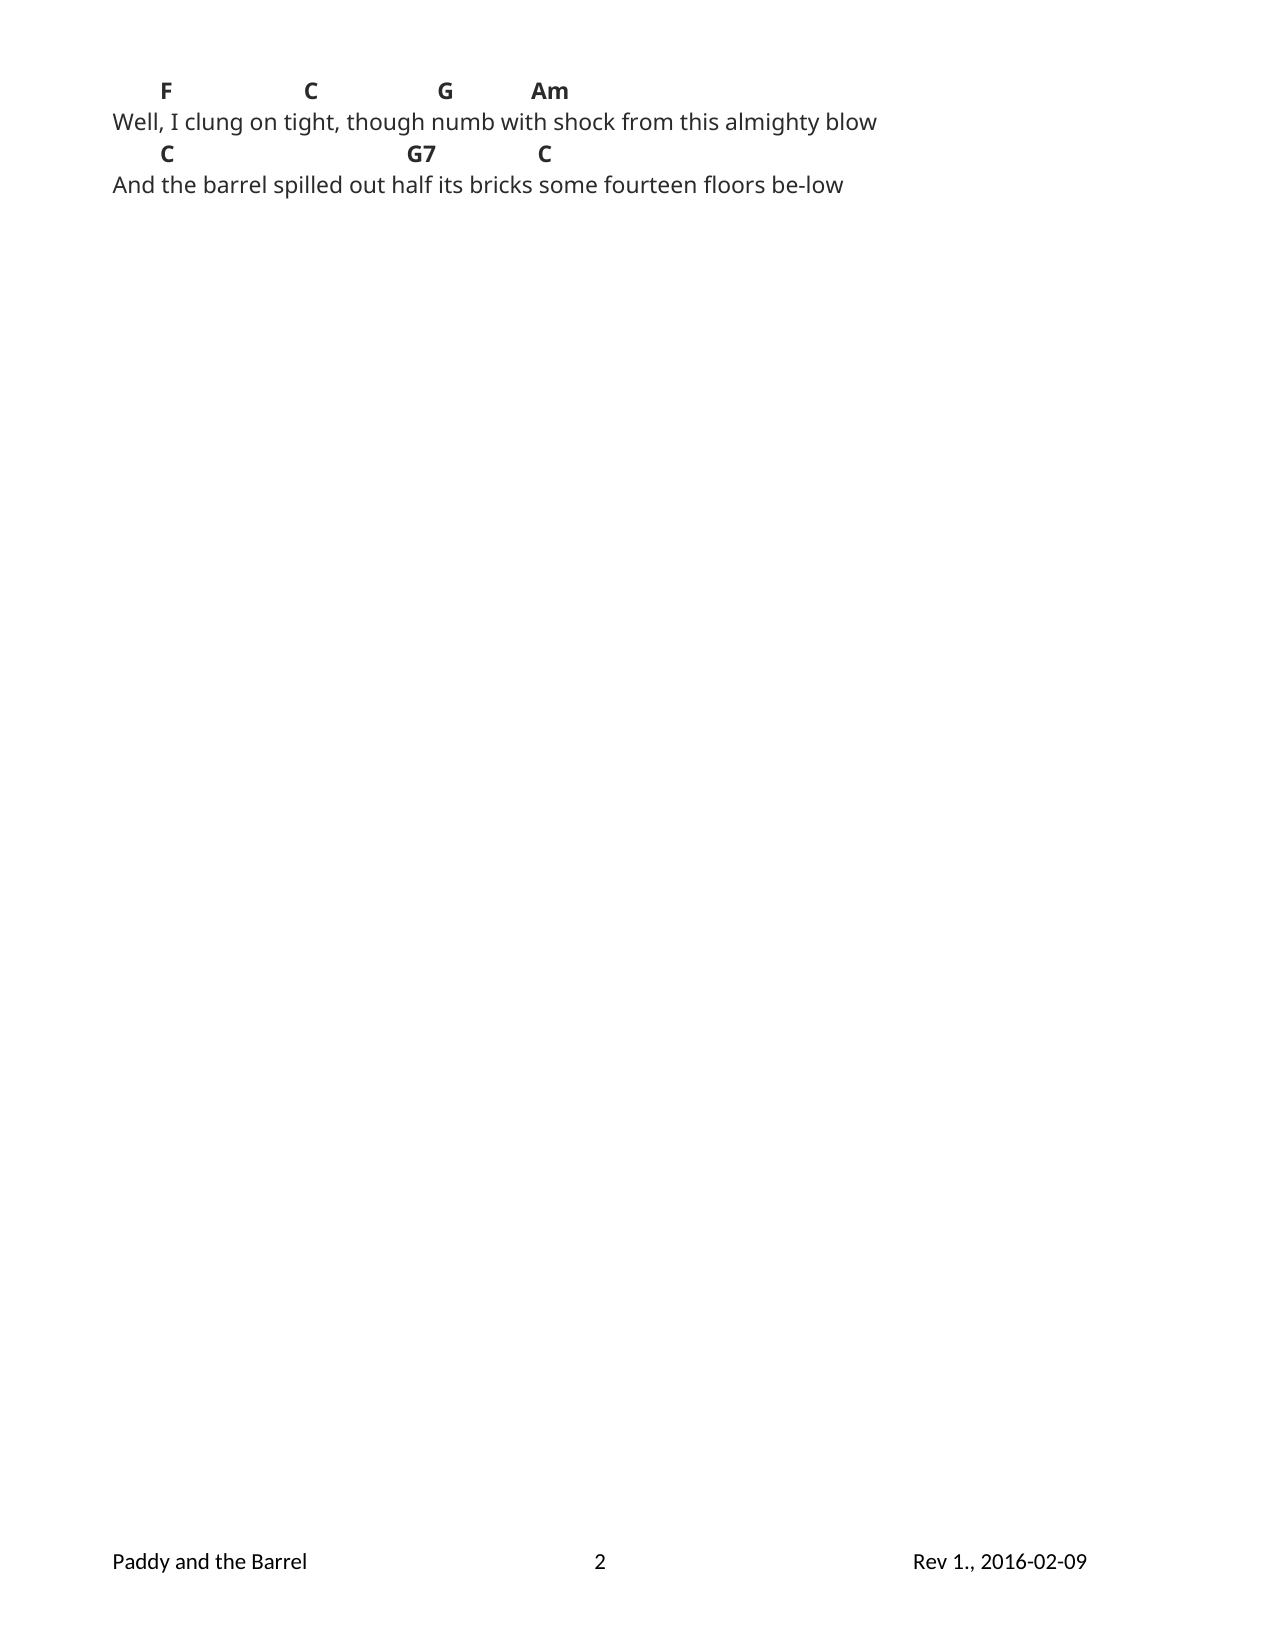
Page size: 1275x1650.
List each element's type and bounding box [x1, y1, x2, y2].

text [112, 75, 1200, 228]
